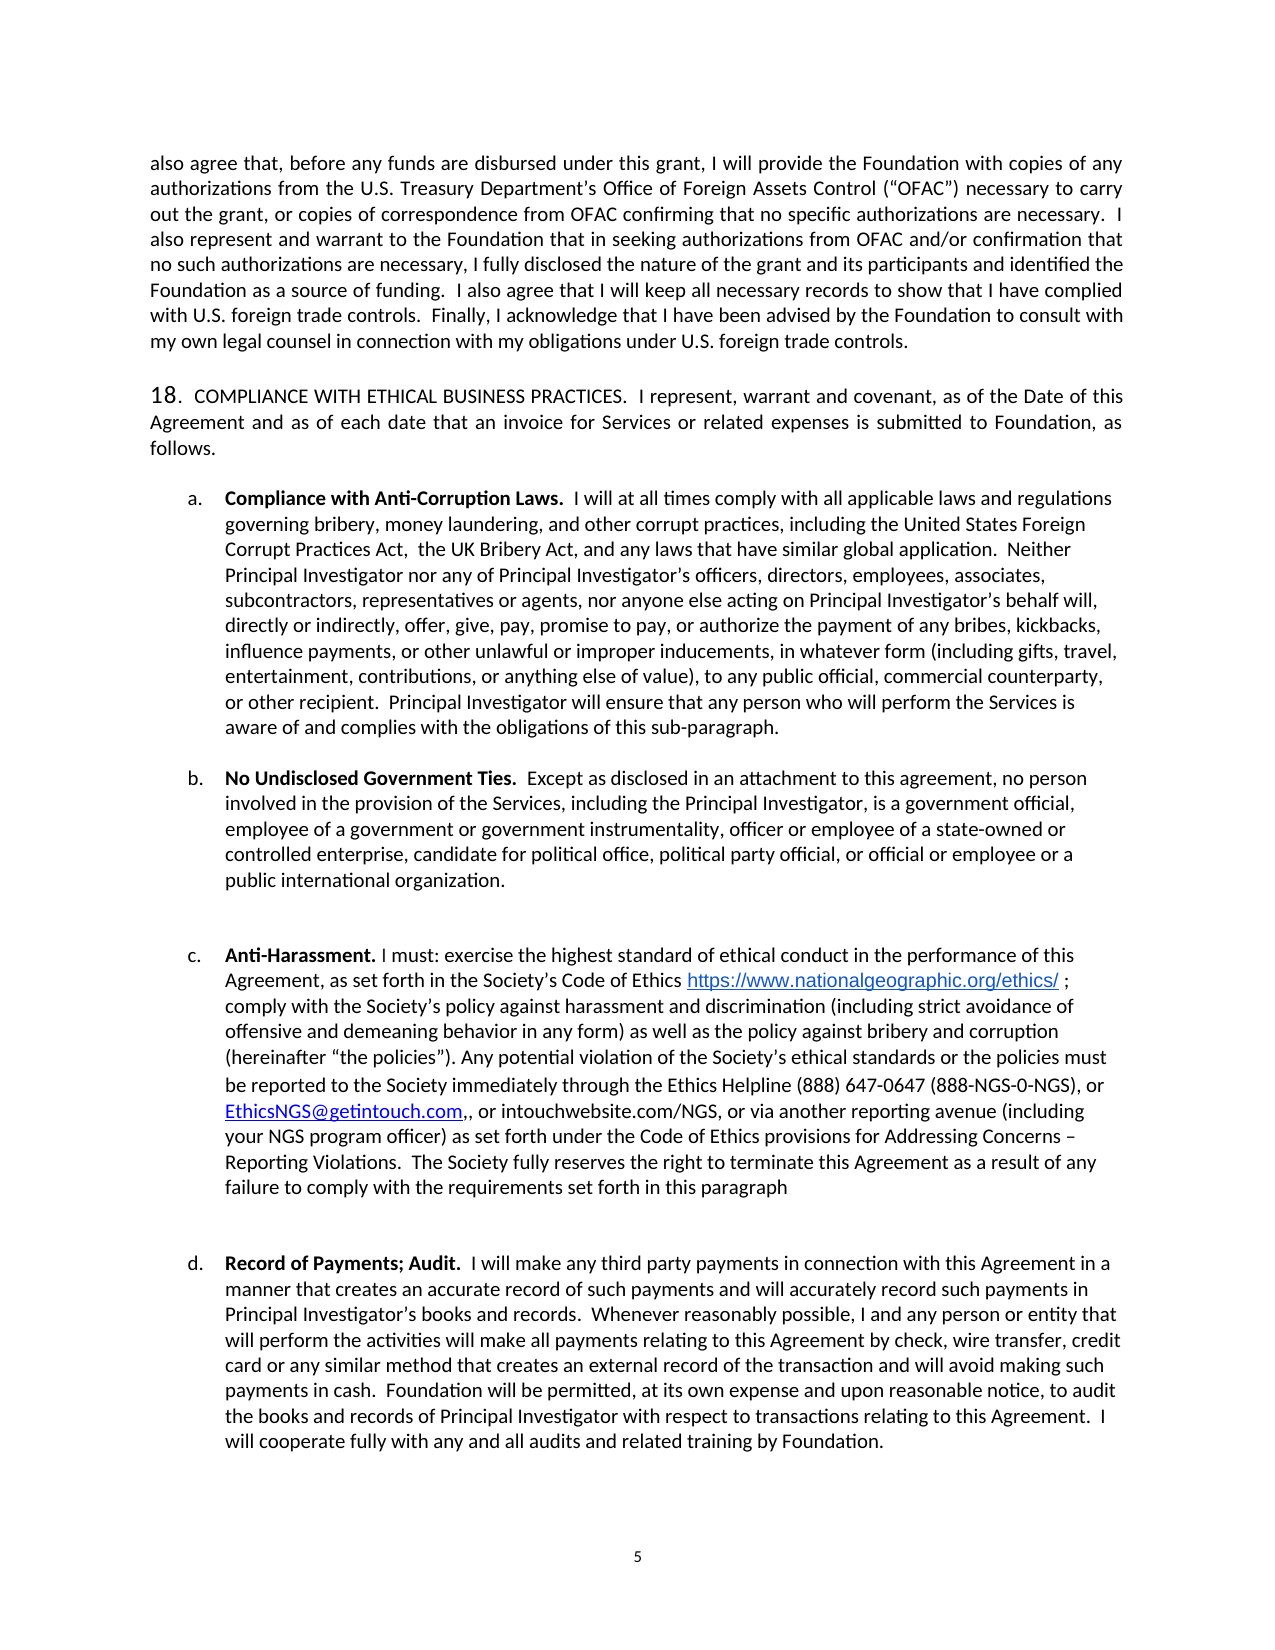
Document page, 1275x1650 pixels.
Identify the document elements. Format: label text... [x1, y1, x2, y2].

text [150, 150, 1125, 353]
list Anti-Harassment. I must: exercise the highest standard of ethical conduct in the performance of this Agreement, as set forth in the Society’s Code of Ethics https://www.nationalgeographic.org/ethics/ ; comply with the Society’s policy against harassment and discrimination (including strict avoidance of offensive and demeaning behavior in any form) as well as the policy against bribery and corruption (hereinafter “the policies”). Any potential violation of the Society’s ethical standards or the policies must be reported to the Society immediately through the Ethics Helpline (888) 647-0647 (888-NGS-0-NGS), or EthicsNGS@getintouch.com,, or intouchwebsite.com/NGS, or via another reporting avenue (including your NGS program officer) as set forth under the Code of Ethics provisions for Addressing Concerns – Reporting Violations. The Society fully reserves the right to terminate this Agreement as a result of any failure to comply with the requirements set forth in this paragraph [187, 942, 1125, 1200]
list No Undisclosed Government Ties. Except as disclosed in an attachment to this agreement, no person involved in the provision of the Services, including the Principal Investigator, is a government official, employee of a government or government instrumentality, officer or employee of a state-owned or controlled enterprise, candidate for political office, political party official, or official or employee or a public international organization. [187, 765, 1125, 892]
text 18. COMPLIANCE WITH ETHICAL BUSINESS PRACTICES. I represent, warrant and covenant, as of the Date of this Agreement and as of each date that an invoice for Services or related expenses is submitted to Foundation, as follows. [150, 379, 1125, 460]
list Compliance with Anti-Corruption Laws. I will at all times comply with all applicable laws and regulations governing bribery, money laundering, and other corrupt practices, including the United States Foreign Corrupt Practices Act, the UK Bribery Act, and any laws that have similar global application. Neither Principal Investigator nor any of Principal Investigator’s officers, directors, employees, associates, subcontractors, representatives or agents, nor anyone else acting on Principal Investigator’s behalf will, directly or indirectly, offer, give, pay, promise to pay, or authorize the payment of any bribes, kickbacks, influence payments, or other unlawful or improper inducements, in whatever form (including gifts, travel, entertainment, contributions, or anything else of value), to any public official, commercial counterparty, or other recipient. Principal Investigator will ensure that any person who will perform the Services is aware of and complies with the obligations of this sub-paragraph. [187, 486, 1125, 740]
list Record of Payments; Audit. I will make any third party payments in connection with this Agreement in a manner that creates an accurate record of such payments and will accurately record such payments in Principal Investigator’s books and records. Whenever reasonably possible, I and any person or entity that will perform the activities will make all payments relating to this Agreement by check, wire transfer, credit card or any similar method that creates an external record of the transaction and will avoid making such payments in cash. Foundation will be permitted, at its own expense and upon reasonable notice, to audit the books and records of Principal Investigator with respect to transactions relating to this Agreement. I will cooperate fully with any and all audits and related training by Foundation. [187, 1251, 1125, 1454]
